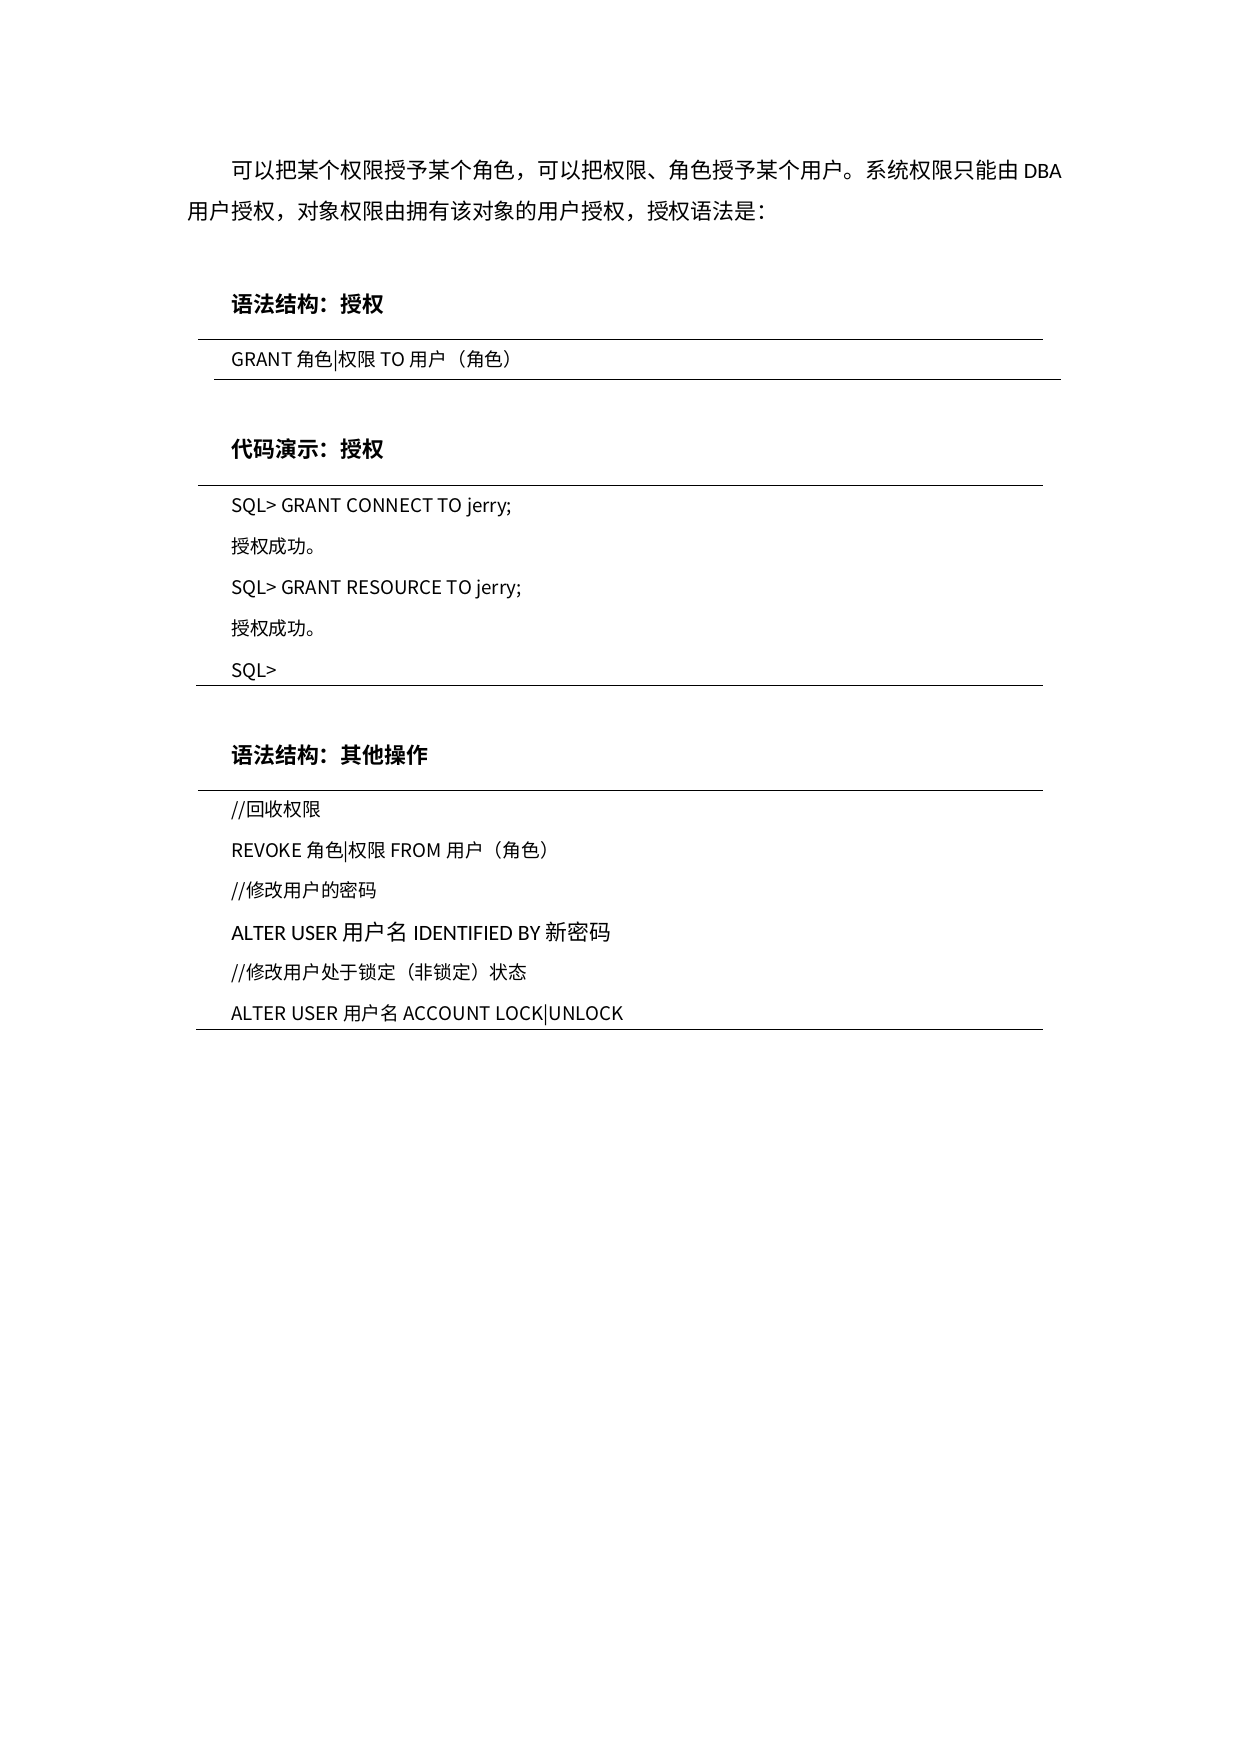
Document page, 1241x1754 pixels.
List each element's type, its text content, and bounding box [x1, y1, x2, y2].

text SQL> [231, 655, 1076, 682]
text //回收权限 [231, 773, 1076, 822]
text ALTER USER 用户名 IDENTIFIED BY 新密码 [231, 915, 1076, 947]
text 可以把某个权限授予某个角色，可以把权限、角色授予某个用户。系统权限只能由 DBA [231, 153, 1076, 185]
text ALTER USER 用户名 ACCOUNT LOCK|UNLOCK [231, 998, 1076, 1025]
text 授权成功。 [231, 614, 1076, 641]
text 用户授权，对象权限由拥有该对象的用户授权，授权语法是： [187, 194, 1076, 226]
text //修改用户的密码 [231, 876, 1076, 903]
text 授权成功。 [231, 531, 1076, 558]
subtitle 代码演示：授权 [231, 432, 1076, 464]
subtitle 语法结构：授权 [231, 287, 1076, 318]
text SQL> GRANT RESOURCE TO jerry; [231, 573, 1076, 600]
text GRANT角色|权限 TO 用户（角色） [231, 322, 1076, 372]
text REVOKE 角色|权限 FROM 用户（角色） [231, 836, 1076, 863]
text SQL> GRANT CONNECT TO jerry; [231, 468, 1076, 518]
text //修改用户处于锁定（非锁定）状态 [231, 957, 1076, 985]
subtitle 语法结构：其他操作 [231, 738, 1076, 769]
